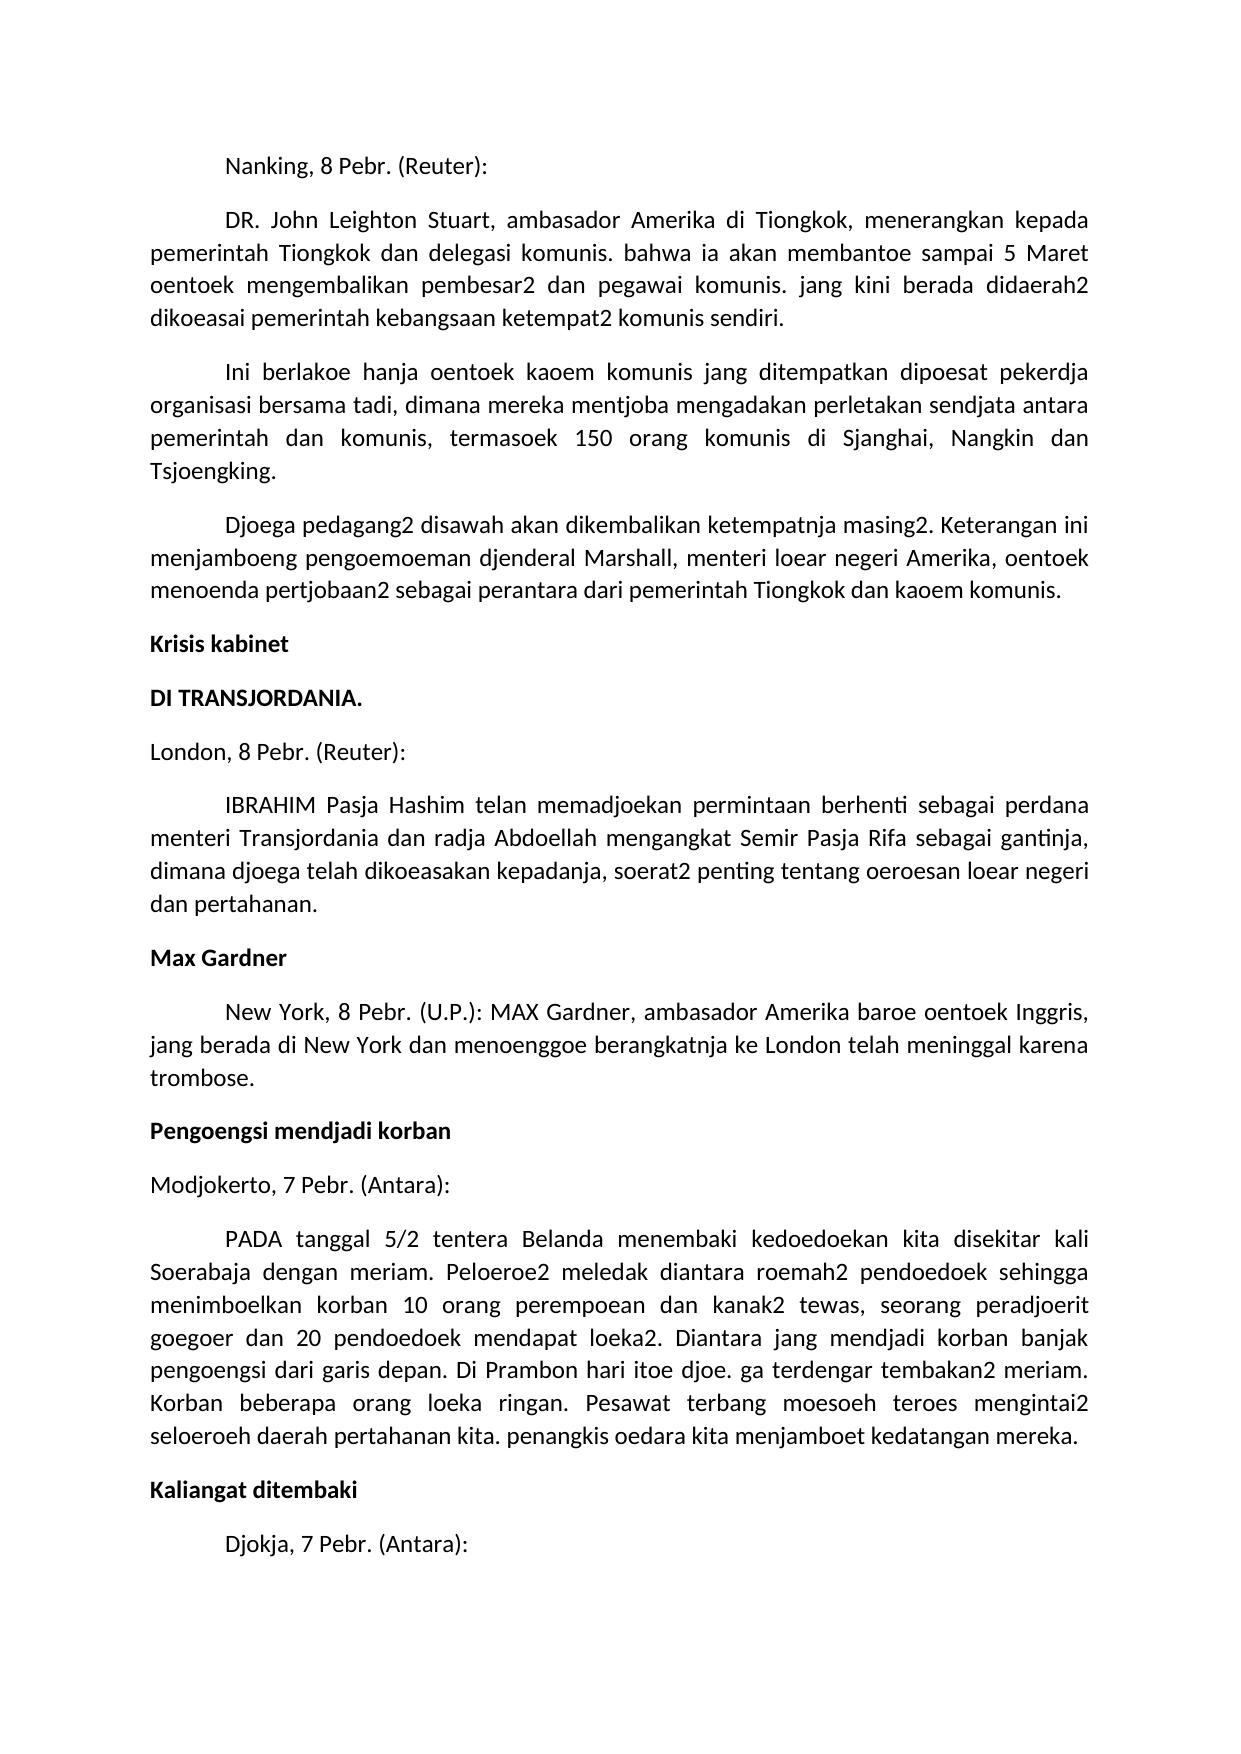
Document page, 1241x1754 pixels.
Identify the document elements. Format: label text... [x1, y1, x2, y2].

text Ini berlakoe hanja oentoek kaoem komunis jang ditempatkan dipoesat pekerdja organisasi bersama tadi, dimana mereka mentjoba mengadakan perletakan sendjata antara pemerintah dan komunis, termasoek 150 orang komunis di Sjanghai, Nangkin dan Tsjoengking. [150, 356, 1090, 486]
text Nanking, 8 Pebr. (Reuter): [150, 150, 1090, 181]
text IBRAHIM Pasja Hashim telan memadjoekan permintaan berhenti sebagai perdana menteri Transjordania dan radja Abdoellah mengangkat Semir Pasja Rifa sebagai gantinja, dimana djoega telah dikoeasakan kepadanja, soerat2 penting tentang oeroesan loear negeri dan pertahanan. [150, 789, 1090, 919]
text Djoega pedagang2 disawah akan dikembalikan ketempatnja masing2. Keterangan ini menjamboeng pengoemoeman djenderal Marshall, menteri loear negeri Amerika, oentoek menoenda pertjobaan2 sebagai perantara dari pemerintah Tiongkok dan kaoem komunis. [150, 509, 1090, 605]
text PADA tanggal 5/2 tentera Belanda menembaki kedoedoekan kita disekitar kali Soerabaja dengan meriam. Peloeroe2 meledak diantara roemah2 pendoedoek sehingga menimboelkan korban 10 orang perempoean dan kanak2 tewas, seorang peradjoerit goegoer dan 20 pendoedoek mendapat loeka2. Diantara jang mendjadi korban banjak pengoengsi dari garis depan. Di Prambon hari itoe djoe. ga terdengar tembakan2 meriam. Korban beberapa orang loeka ringan. Pesawat terbang moesoeh teroes mengintai2 seloeroeh daerah pertahanan kita. penangkis oedara kita menjamboet kedatangan mereka. [150, 1223, 1090, 1451]
text Djokja, 7 Pebr. (Antara): [150, 1528, 1090, 1558]
text Kaliangat ditembaki [150, 1474, 1090, 1505]
text Max Gardner [150, 942, 1090, 973]
text New York, 8 Pebr. (U.P.): MAX Gardner, ambasador Amerika baroe oentoek Inggris, jang berada di New York dan menoenggoe berangkatnja ke London telah meninggal karena trombose. [150, 996, 1090, 1092]
text London, 8 Pebr. (Reuter): [150, 736, 1090, 766]
text DR. John Leighton Stuart, ambasador Amerika di Tiongkok, menerangkan kepada pemerintah Tiongkok dan delegasi komunis. bahwa ia akan membantoe sampai 5 Maret oentoek mengembalikan pembesar2 dan pegawai komunis. jang kini berada didaerah2 dikoeasai pemerintah kebangsaan ketempat2 komunis sendiri. [150, 204, 1090, 333]
text Modjokerto, 7 Pebr. (Antara): [150, 1169, 1090, 1200]
text DI TRANSJORDANIA. [150, 682, 1090, 713]
text Krisis kabinet [150, 628, 1090, 659]
text Pengoengsi mendjadi korban [150, 1115, 1090, 1146]
